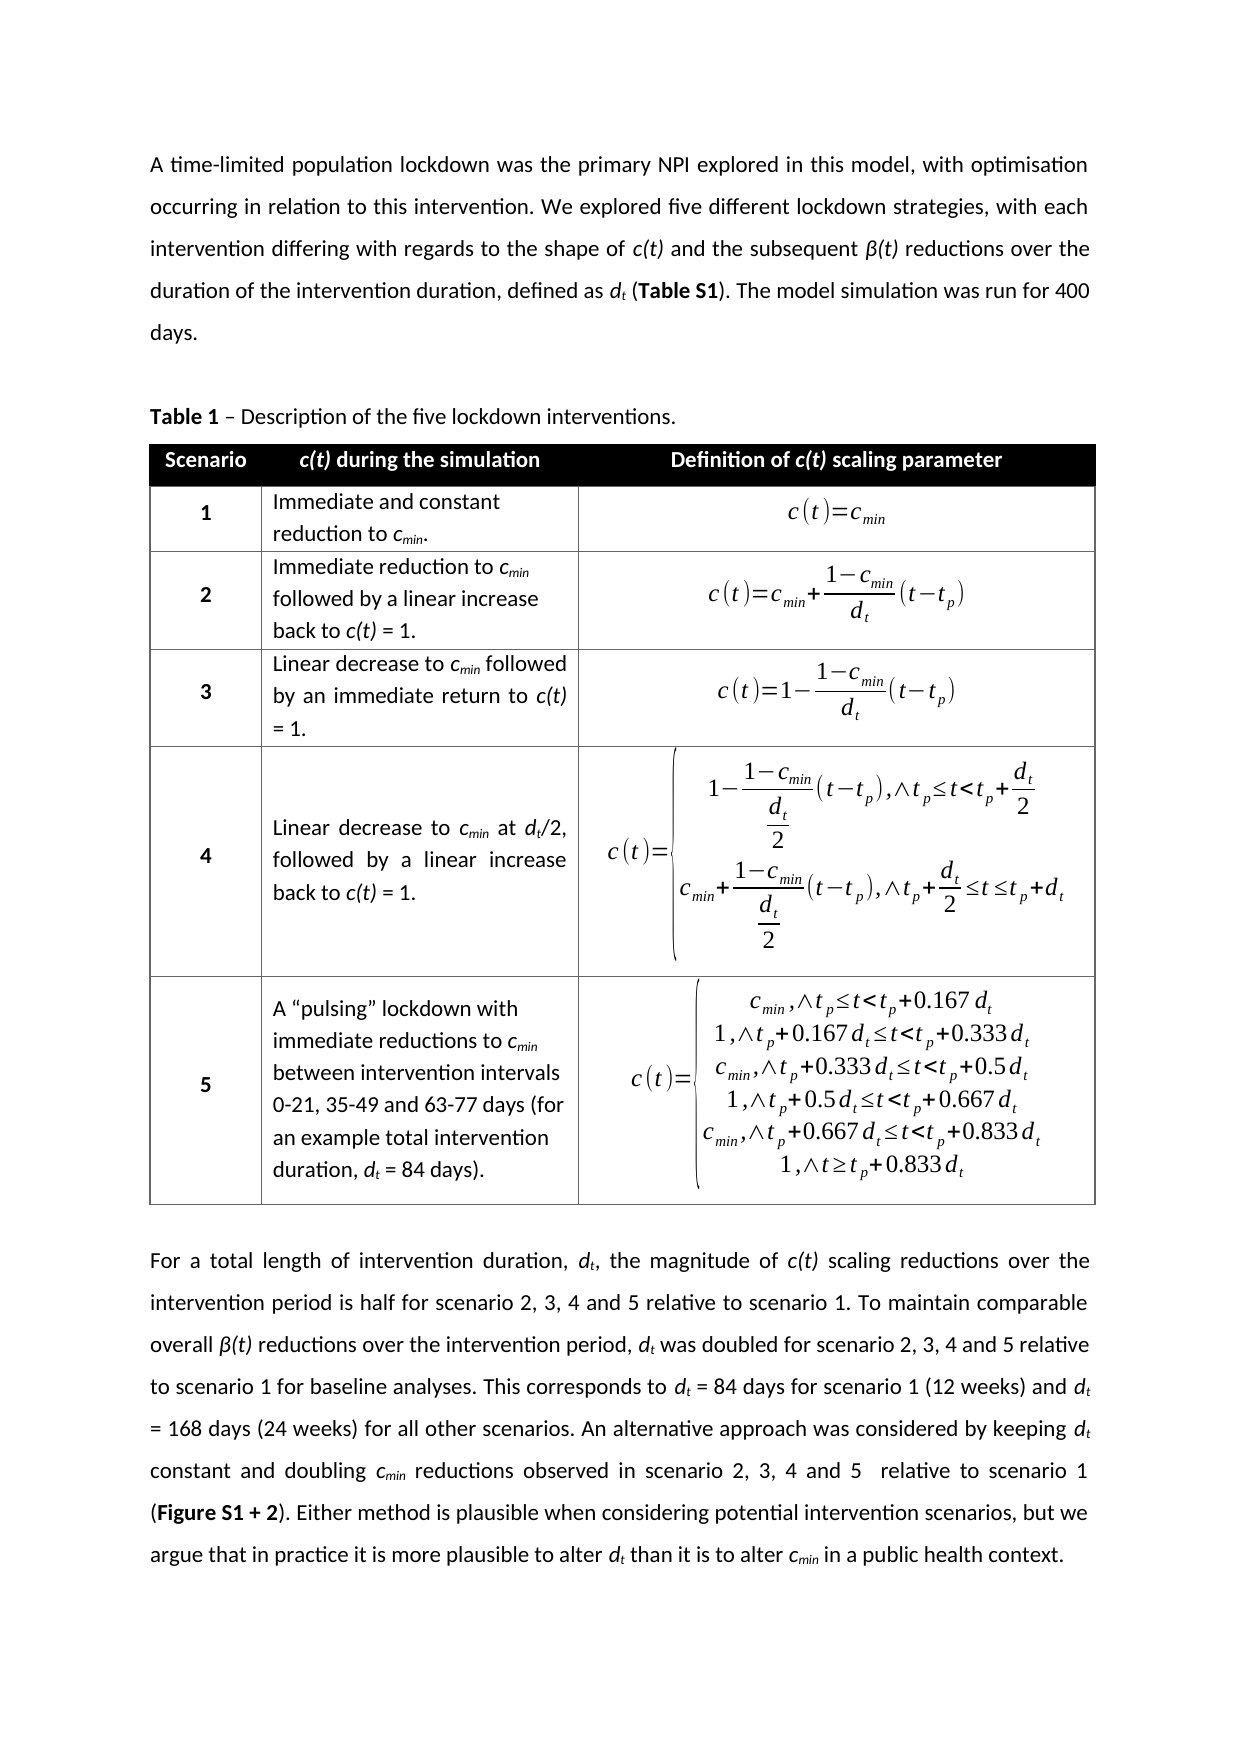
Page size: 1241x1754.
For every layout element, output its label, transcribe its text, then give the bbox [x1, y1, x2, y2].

table_cell Linear decrease to cmin followed by an immediate return to c(t) = 1. [262, 650, 578, 746]
table_cell [579, 487, 1094, 551]
table_cell [579, 747, 1094, 976]
table_cell Linear decrease to cmin at dt/2, followed by a linear increase back to c(t) = 1. [262, 747, 578, 976]
table_cell 4 [151, 747, 261, 976]
text For a total length of intervention duration, dt, the magnitude of c(t) scaling reductions over the intervention period is half for scenario 2, 3, 4 and 5 relative to scenario 1. To maintain comparable overall β(t) reductions over the intervention period, dt was doubled for scenario 2, 3, 4 and 5 relative to scenario 1 for baseline analyses. This corresponds to dt = 84 days for scenario 1 (12 weeks) and dt = 168 days (24 weeks) for all other scenarios. An alternative approach was considered by keeping dt constant and doubling cmin reductions observed in scenario 2, 3, 4 and 5 relative to scenario 1 (Figure S1 + 2). Either method is plausible when considering potential intervention scenarios, but we argue that in practice it is more plausible to alter dt than it is to alter cmin in a public health context. [150, 1246, 1090, 1568]
table_cell 3 [151, 650, 261, 746]
table_cell 1 [151, 487, 261, 551]
table_cell Immediate and constant reduction to cmin. [262, 487, 578, 551]
text A time-limited population lockdown was the primary NPI explored in this model, with optimisation occurring in relation to this intervention. We explored five different lockdown strategies, with each intervention differing with regards to the shape of c(t) and the subsequent β(t) reductions over the duration of the intervention duration, defined as dt (Table S1). The model simulation was run for 400 days. [150, 150, 1090, 346]
table_cell [579, 977, 1094, 1204]
table_cell [579, 650, 1094, 746]
table_cell [579, 552, 1094, 648]
table_cell 2 [151, 552, 261, 648]
text Table 1 – Description of the five lockdown interventions. [150, 402, 1090, 430]
table_header Scenario [151, 445, 261, 486]
table_cell Immediate reduction to cmin followed by a linear increase back to c(t) = 1. [262, 552, 578, 648]
table_header c(t) during the simulation [262, 445, 578, 486]
table_cell 5 [151, 977, 261, 1204]
table_cell A “pulsing” lockdown with immediate reductions to cmin between intervention intervals 0-21, 35-49 and 63-77 days (for an example total intervention duration, dt = 84 days). [262, 977, 578, 1204]
table_header Definition of c(t) scaling parameter [579, 445, 1094, 486]
